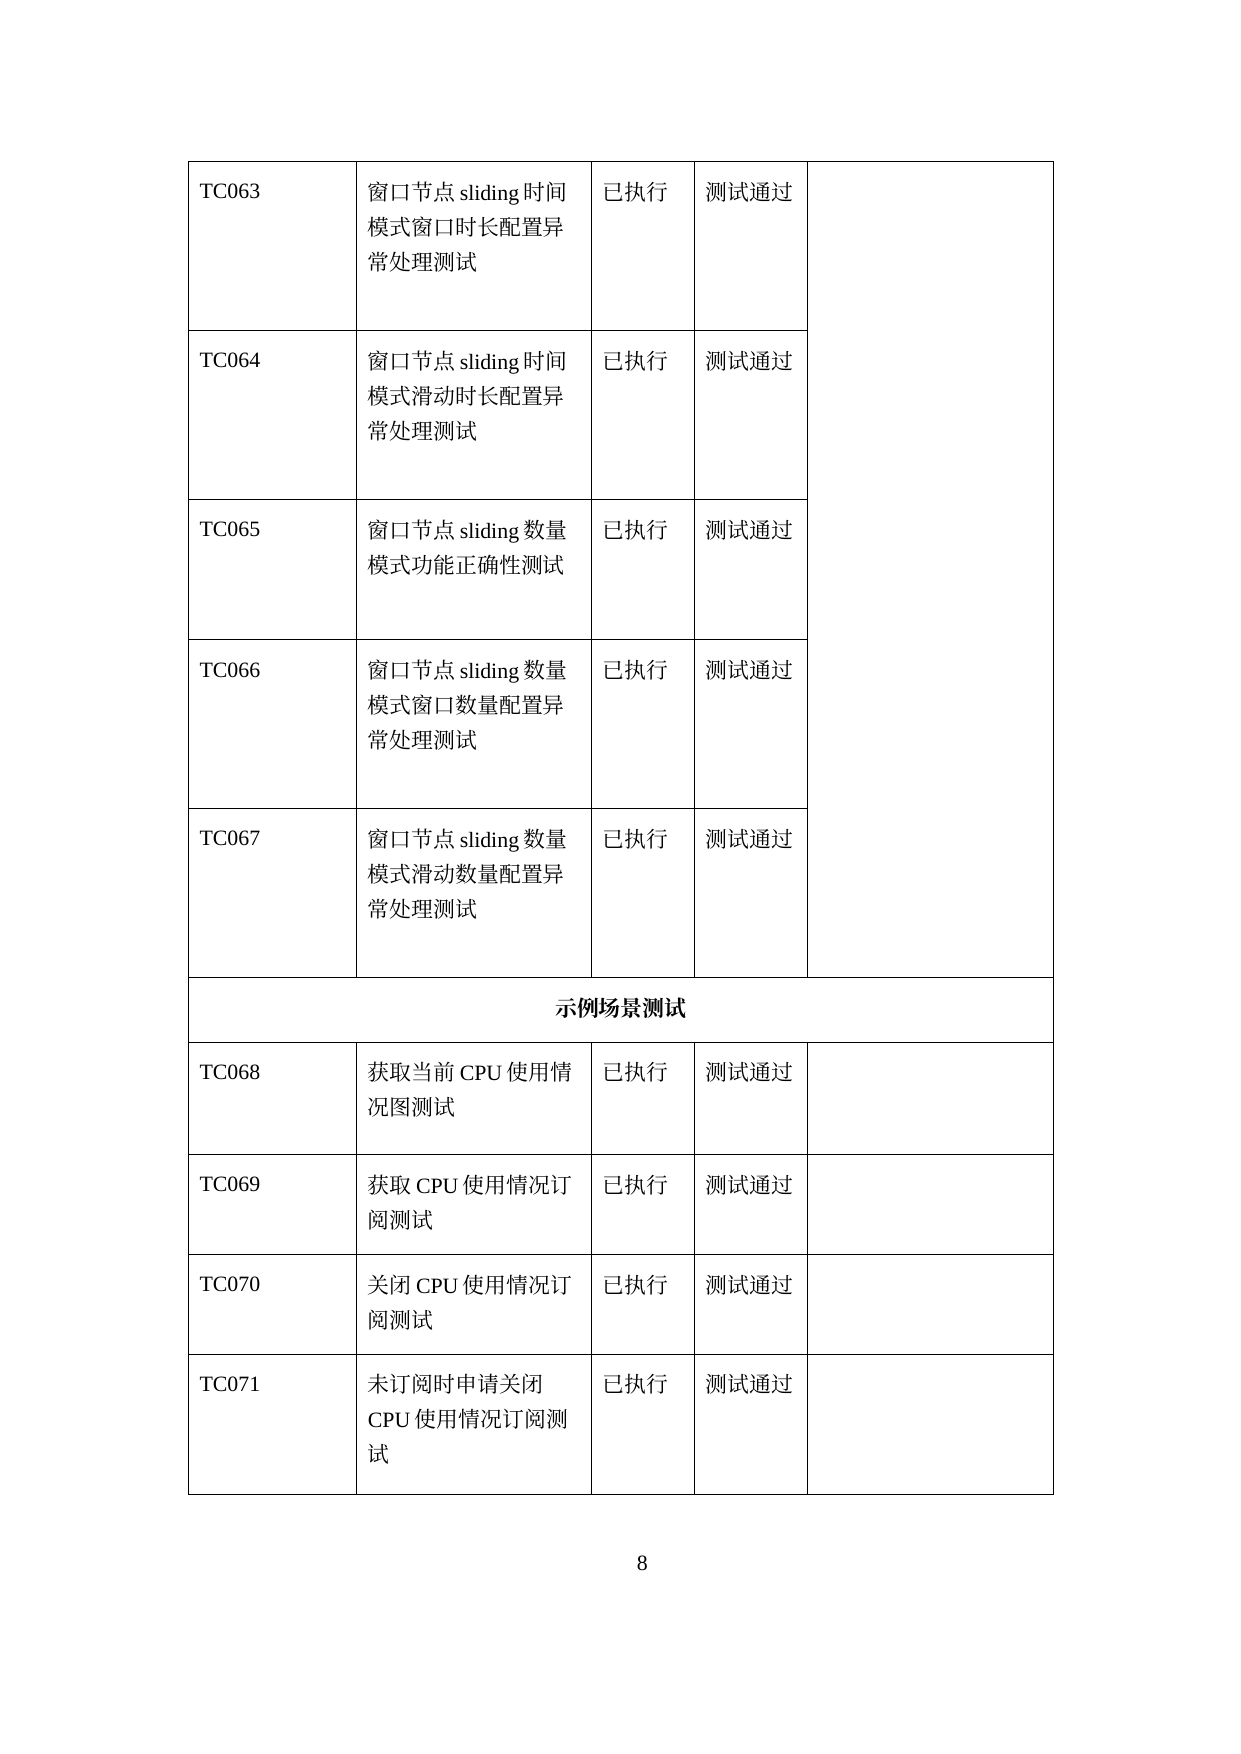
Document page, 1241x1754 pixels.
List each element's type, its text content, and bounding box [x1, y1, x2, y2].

table_cell 窗口节点sliding数量模式功能正确性测试 [357, 500, 591, 639]
table_cell TC064 [189, 331, 356, 499]
table_cell 已执行 [592, 500, 694, 639]
table_cell 未订阅时申请关闭CPU使用情况订阅测试 [357, 1355, 591, 1494]
table_cell 测试通过 [695, 1255, 807, 1353]
table_cell 已执行 [592, 1355, 694, 1494]
table_cell 测试通过 [695, 1355, 807, 1494]
table_cell TC066 [189, 640, 356, 808]
table_cell 已执行 [592, 162, 694, 330]
table_cell 已执行 [592, 1155, 694, 1254]
table_cell TC069 [189, 1155, 356, 1254]
table_cell 已执行 [592, 331, 694, 499]
table_cell 窗口节点sliding时间模式滑动时长配置异常处理测试 [357, 331, 591, 499]
table_cell 示例场景测试 [189, 978, 1053, 1042]
table_cell 测试通过 [695, 1043, 807, 1154]
table_cell 测试通过 [695, 1155, 807, 1254]
table_cell 测试通过 [695, 331, 807, 499]
table_cell 已执行 [592, 1255, 694, 1353]
table_cell 已执行 [592, 809, 694, 977]
table_cell TC063 [189, 162, 356, 330]
table_cell 已执行 [592, 640, 694, 808]
table_cell [808, 1043, 1053, 1154]
table_cell TC068 [189, 1043, 356, 1154]
table_cell TC070 [189, 1255, 356, 1353]
table_cell [808, 1155, 1053, 1254]
table_cell 窗口节点sliding数量模式窗口数量配置异常处理测试 [357, 640, 591, 808]
table_cell 测试通过 [695, 809, 807, 977]
table_cell 测试通过 [695, 162, 807, 330]
table_cell 测试通过 [695, 500, 807, 639]
table_cell TC071 [189, 1355, 356, 1494]
table_cell 关闭CPU使用情况订阅测试 [357, 1255, 591, 1353]
table_cell TC067 [189, 809, 356, 977]
table_cell 获取CPU使用情况订阅测试 [357, 1155, 591, 1254]
table_cell 窗口节点sliding时间模式窗口时长配置异常处理测试 [357, 162, 591, 330]
table_cell [808, 1255, 1053, 1353]
table_cell TC065 [189, 500, 356, 639]
table_cell 测试通过 [695, 640, 807, 808]
table_cell 获取当前CPU使用情况图测试 [357, 1043, 591, 1154]
table_cell 窗口节点sliding数量模式滑动数量配置异常处理测试 [357, 809, 591, 977]
table_cell [808, 1355, 1053, 1494]
table_cell 已执行 [592, 1043, 694, 1154]
